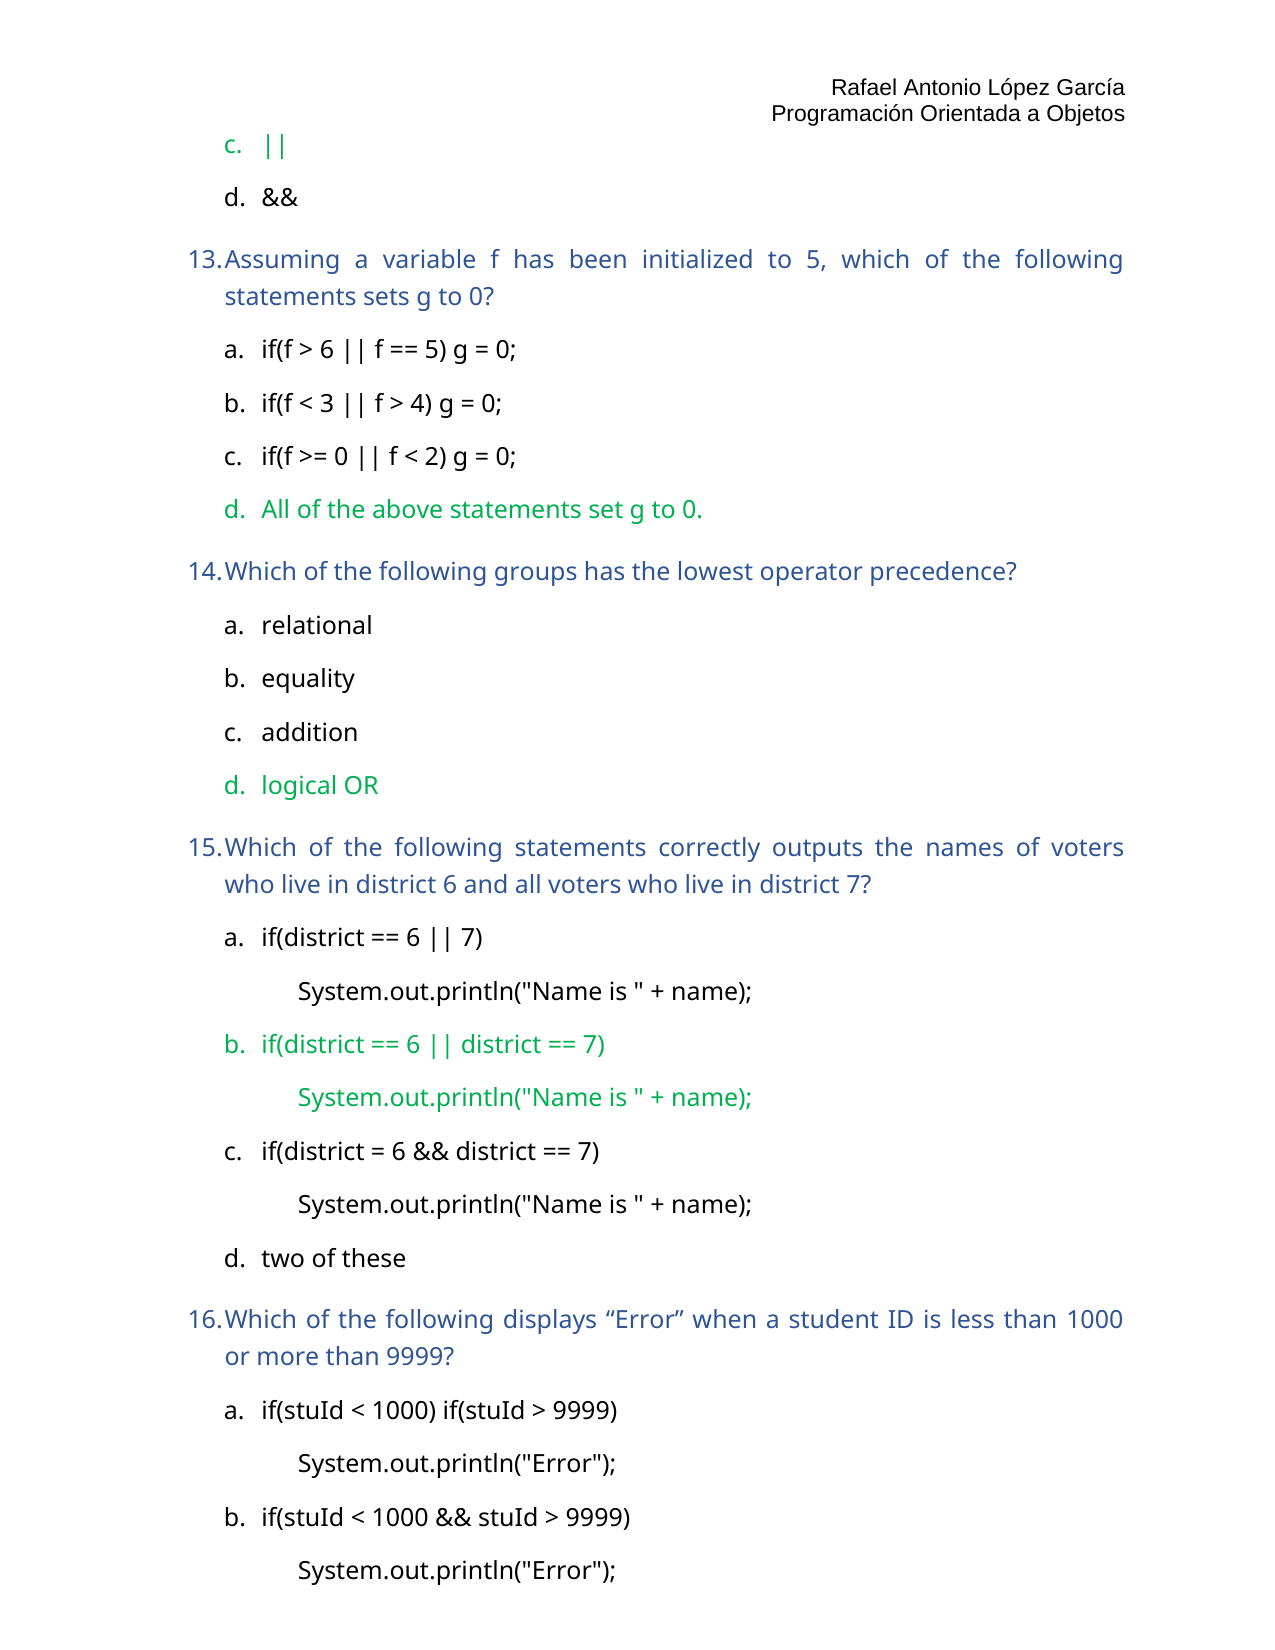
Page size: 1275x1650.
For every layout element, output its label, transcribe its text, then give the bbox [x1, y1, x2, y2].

list All of the above statements set g to 0. [224, 492, 1125, 526]
list if(stuId < 1000) if(stuId > 9999) [224, 1392, 1125, 1426]
list System.out.println("Name is " + name); [261, 973, 1125, 1007]
list System.out.println("Error"); [261, 1553, 1125, 1587]
list System.out.println("Error"); [261, 1446, 1125, 1480]
list if(f >= 0 || f < 2) g = 0; [224, 439, 1125, 473]
list System.out.println("Name is " + name); [261, 1187, 1125, 1221]
list if(f < 3 || f > 4) g = 0; [224, 385, 1125, 419]
text System.out.println("Name is " + name); [261, 1080, 1125, 1114]
list addition [224, 714, 1125, 748]
list if(district = 6 && district == 7) [224, 1133, 1125, 1167]
list if(f > 6 || f == 5) g = 0; [224, 332, 1125, 366]
list if(stuId < 1000 && stuId > 9999) [224, 1499, 1125, 1533]
list Which of the following displays “Error” when a student ID is less than 1000 or more than 9999? [187, 1302, 1125, 1373]
list if(district == 6 || 7) [224, 920, 1125, 954]
list && [224, 180, 1125, 214]
list Which of the following groups has the lowest operator precedence? [187, 554, 1125, 588]
list logical OR [224, 768, 1125, 802]
list Which of the following statements correctly outputs the names of voters who live in district 6 and all voters who live in district 7? [187, 829, 1125, 900]
list equality [224, 661, 1125, 695]
list relational [224, 607, 1125, 641]
list if(district == 6 || district == 7) [224, 1027, 1125, 1061]
list || [224, 126, 1125, 161]
list Assuming a variable f has been initialized to 5, which of the following statements sets g to 0? [187, 242, 1125, 312]
list two of these [224, 1240, 1125, 1274]
